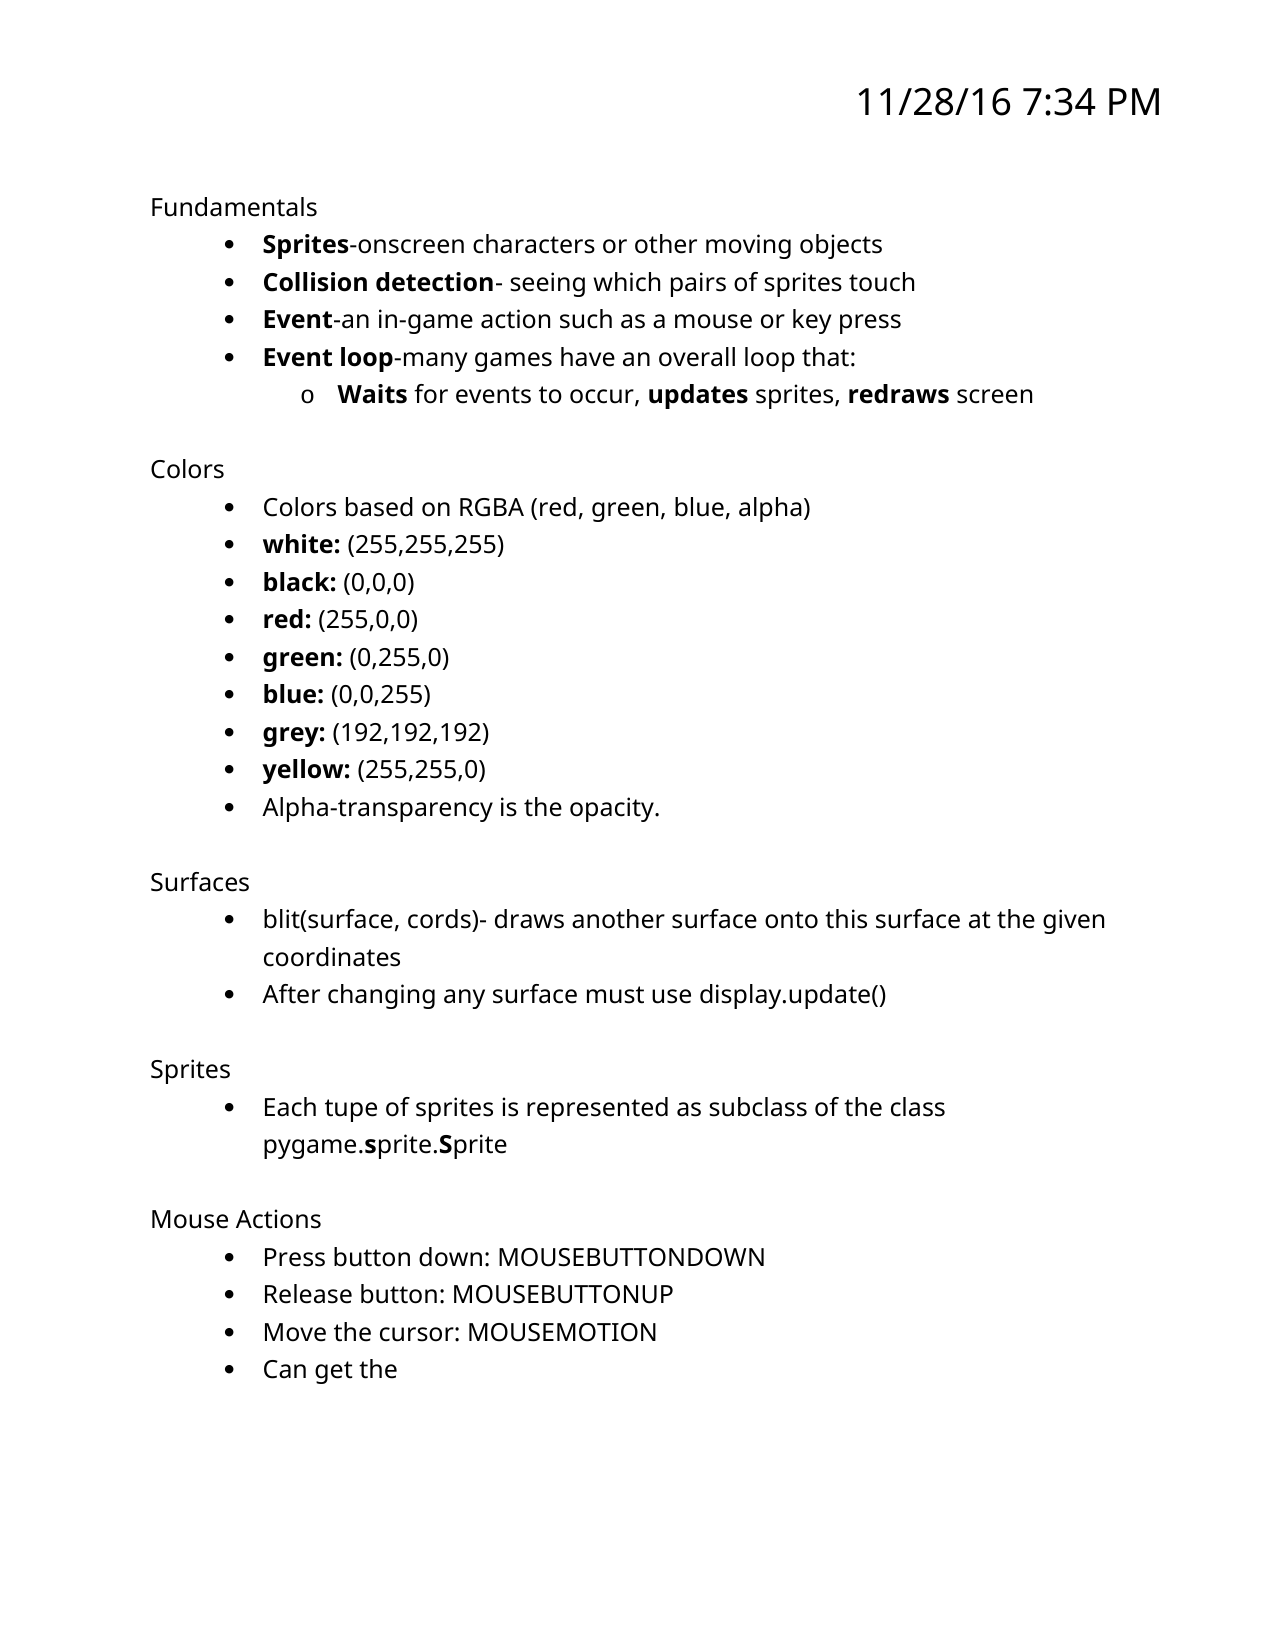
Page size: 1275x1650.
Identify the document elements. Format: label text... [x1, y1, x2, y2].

text Fundamentals [150, 187, 1125, 225]
text Event loop-many games have an overall loop that: [225, 337, 1125, 375]
text Move the cursor: MOUSEMOTION [225, 1312, 1125, 1350]
text yellow: (255,255,0) [225, 750, 1125, 787]
text blue: (0,0,255) [225, 675, 1125, 712]
text Colors based on RGBA (red, green, blue, alpha) [225, 487, 1125, 525]
text Press button down: MOUSEBUTTONDOWN [225, 1237, 1125, 1275]
text Surfaces [150, 862, 1125, 900]
text Collision detection- seeing which pairs of sprites touch [225, 262, 1125, 300]
text black: (0,0,0) [225, 562, 1125, 600]
text Sprites-onscreen characters or other moving objects [225, 225, 1125, 262]
text Colors [150, 450, 1125, 487]
text After changing any surface must use display.update() [225, 975, 1125, 1012]
text blit(surface, cords)- draws another surface onto this surface at the given coordinates [225, 900, 1125, 975]
text Mouse Actions [150, 1200, 1125, 1237]
text Each tupe of sprites is represented as subclass of the class pygame.sprite.Sprite [225, 1087, 1125, 1162]
text Alpha-transparency is the opacity. [225, 787, 1125, 825]
text red: (255,0,0) [225, 600, 1125, 637]
text white: (255,255,255) [225, 525, 1125, 562]
text Waits for events to occur, updates sprites, redraws screen [300, 375, 1125, 412]
text green: (0,255,0) [225, 637, 1125, 675]
text Release button: MOUSEBUTTONUP [225, 1275, 1125, 1312]
text Event-an in-game action such as a mouse or key press [225, 300, 1125, 337]
text Sprites [150, 1050, 1125, 1087]
text grey: (192,192,192) [225, 712, 1125, 750]
text Can get the [225, 1350, 1125, 1387]
